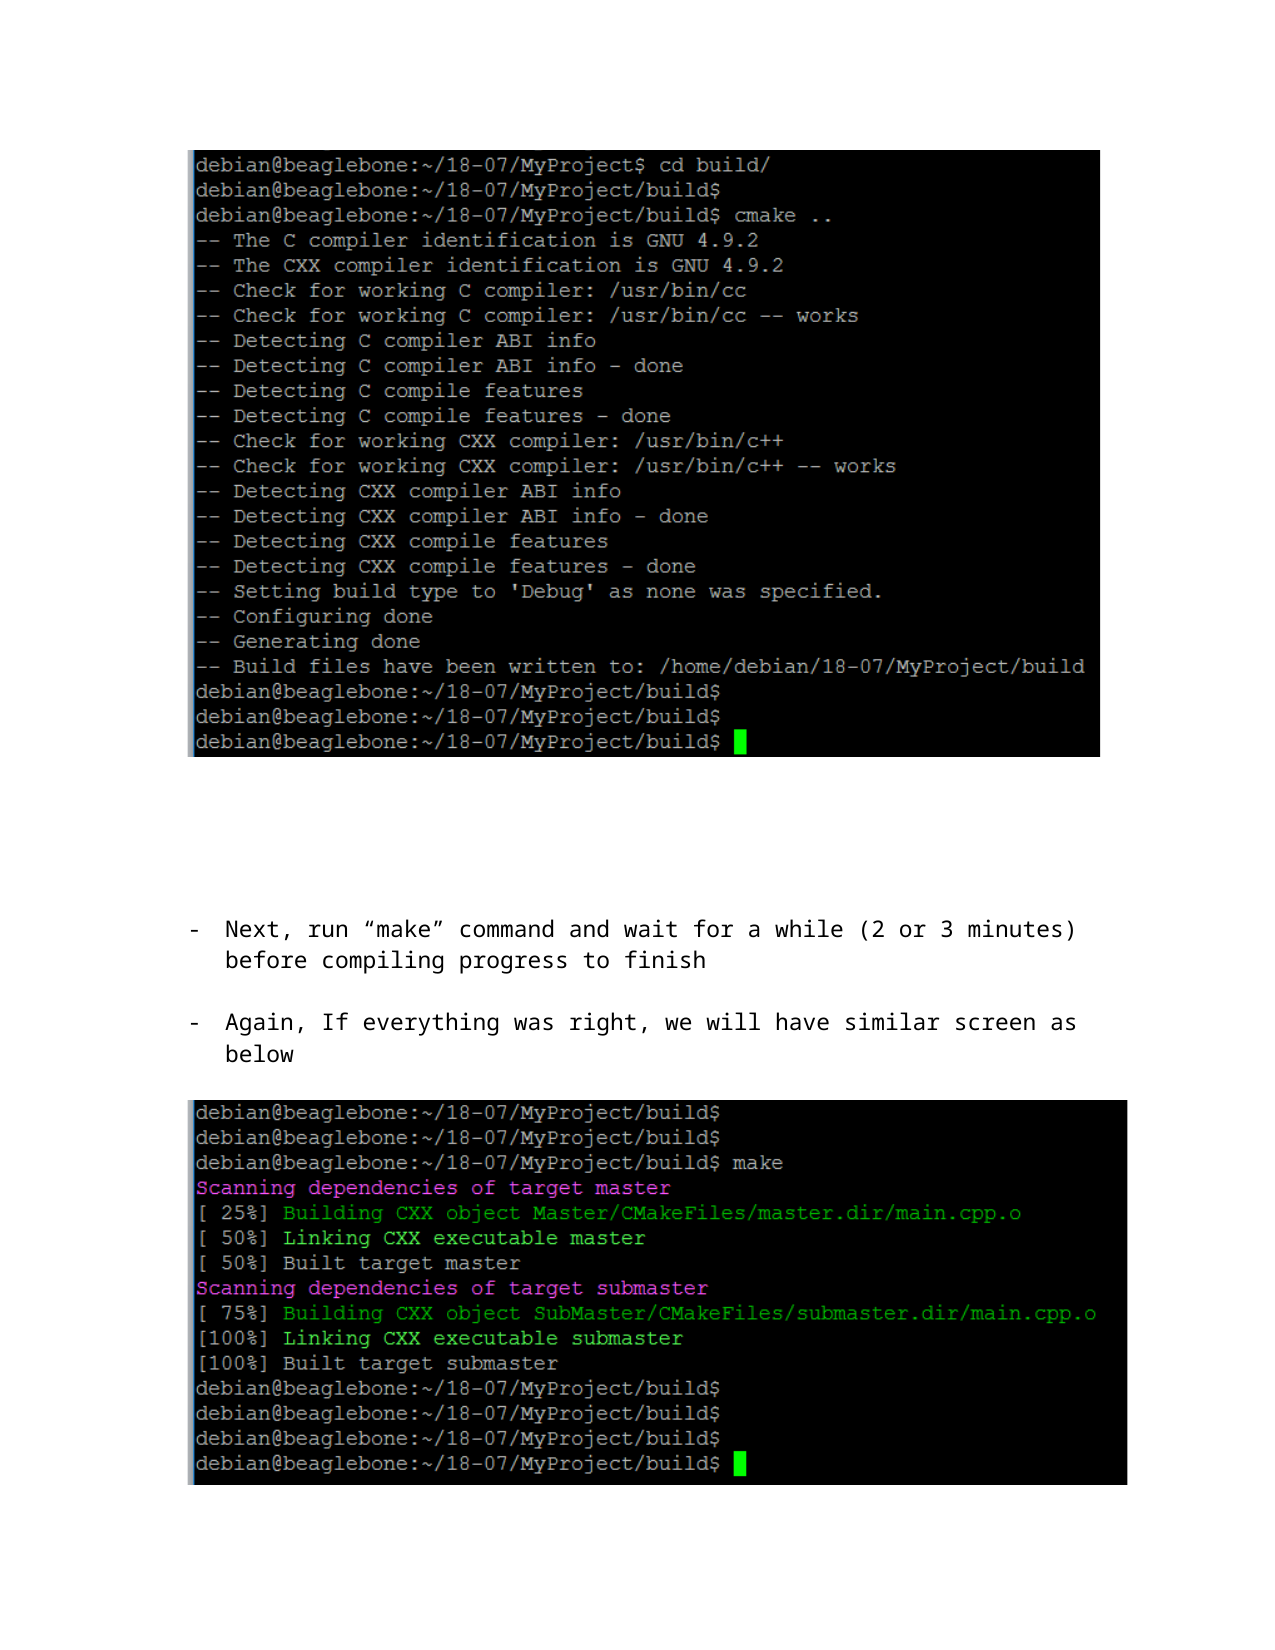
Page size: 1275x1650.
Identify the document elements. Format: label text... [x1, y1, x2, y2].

picture [187, 150, 1100, 757]
list Again, If everything was right, we will have similar screen as below [187, 1006, 1125, 1069]
list Next, run “make” command and wait for a while (2 or 3 minutes) before compiling progress to finish [187, 912, 1125, 975]
picture [187, 1100, 1128, 1485]
